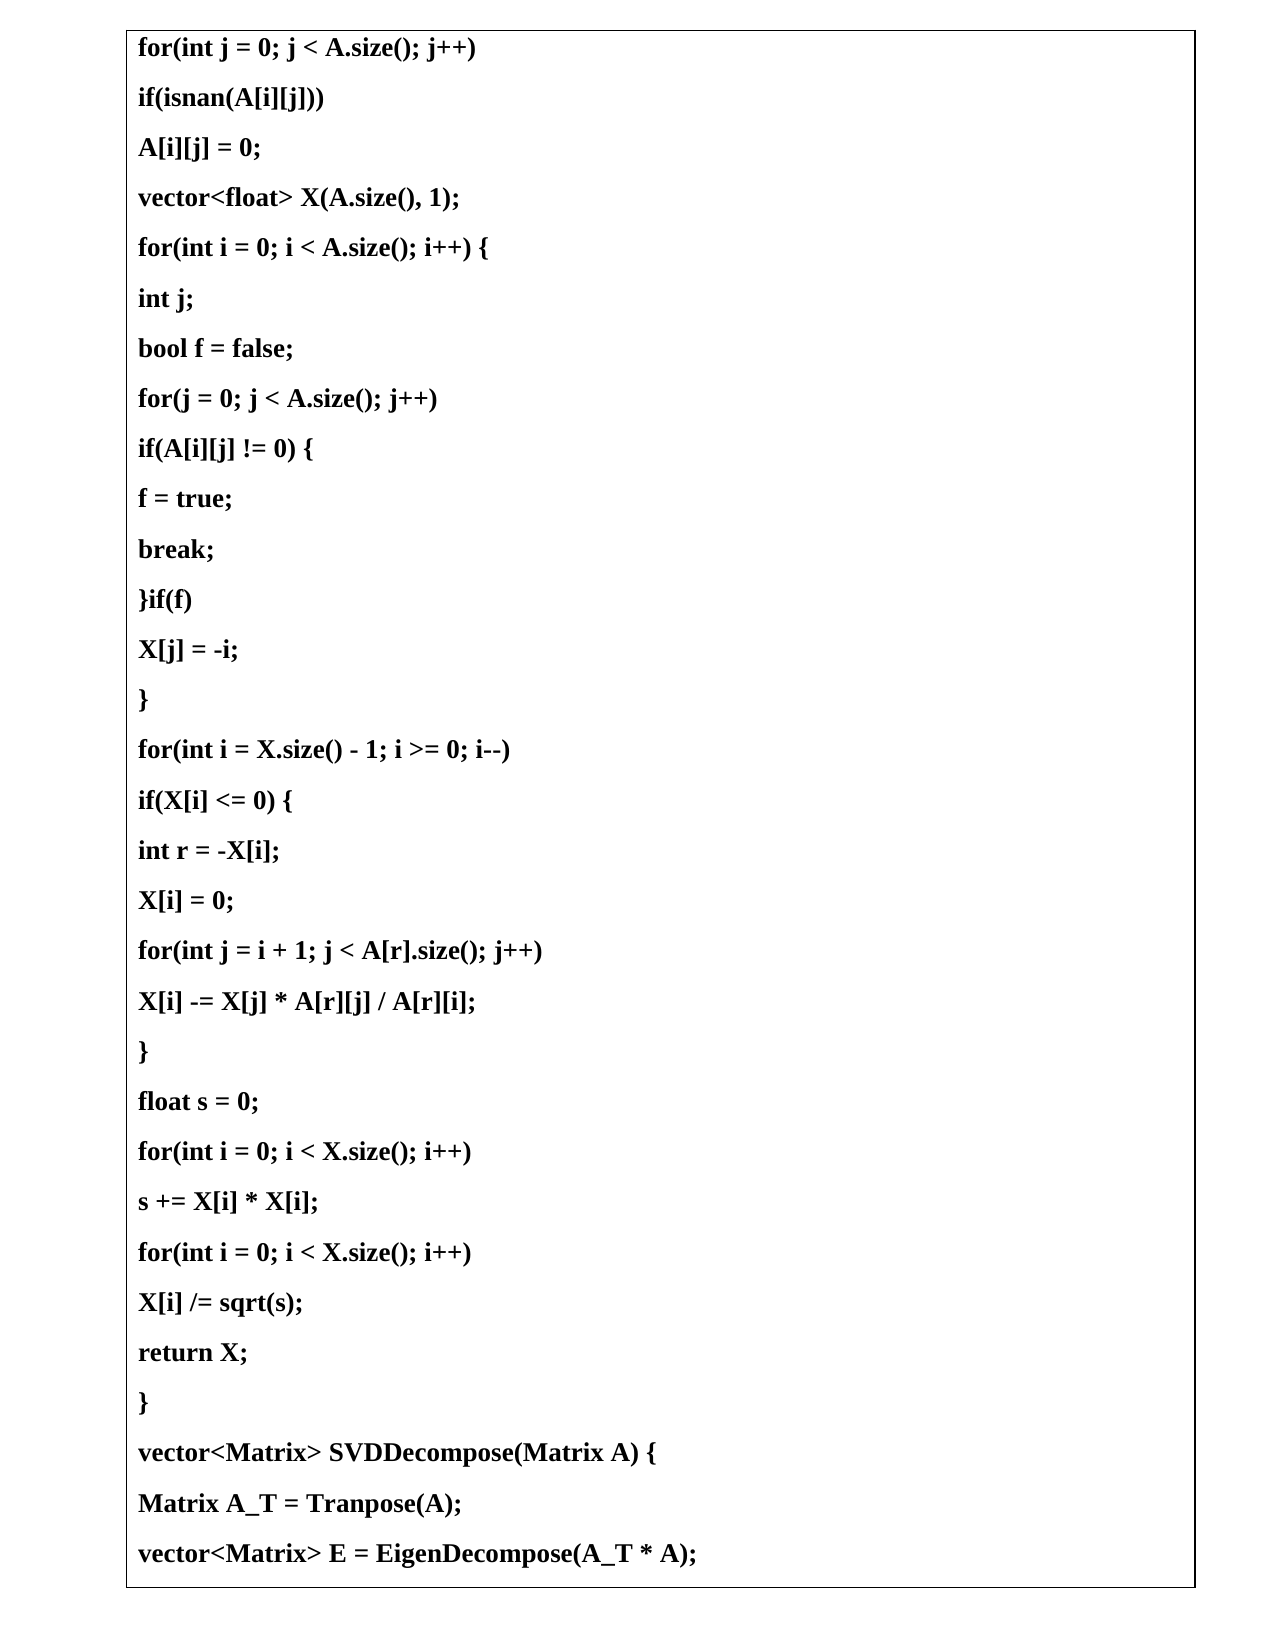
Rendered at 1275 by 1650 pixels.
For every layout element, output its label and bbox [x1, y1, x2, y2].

table_header [127, 31, 1194, 1587]
